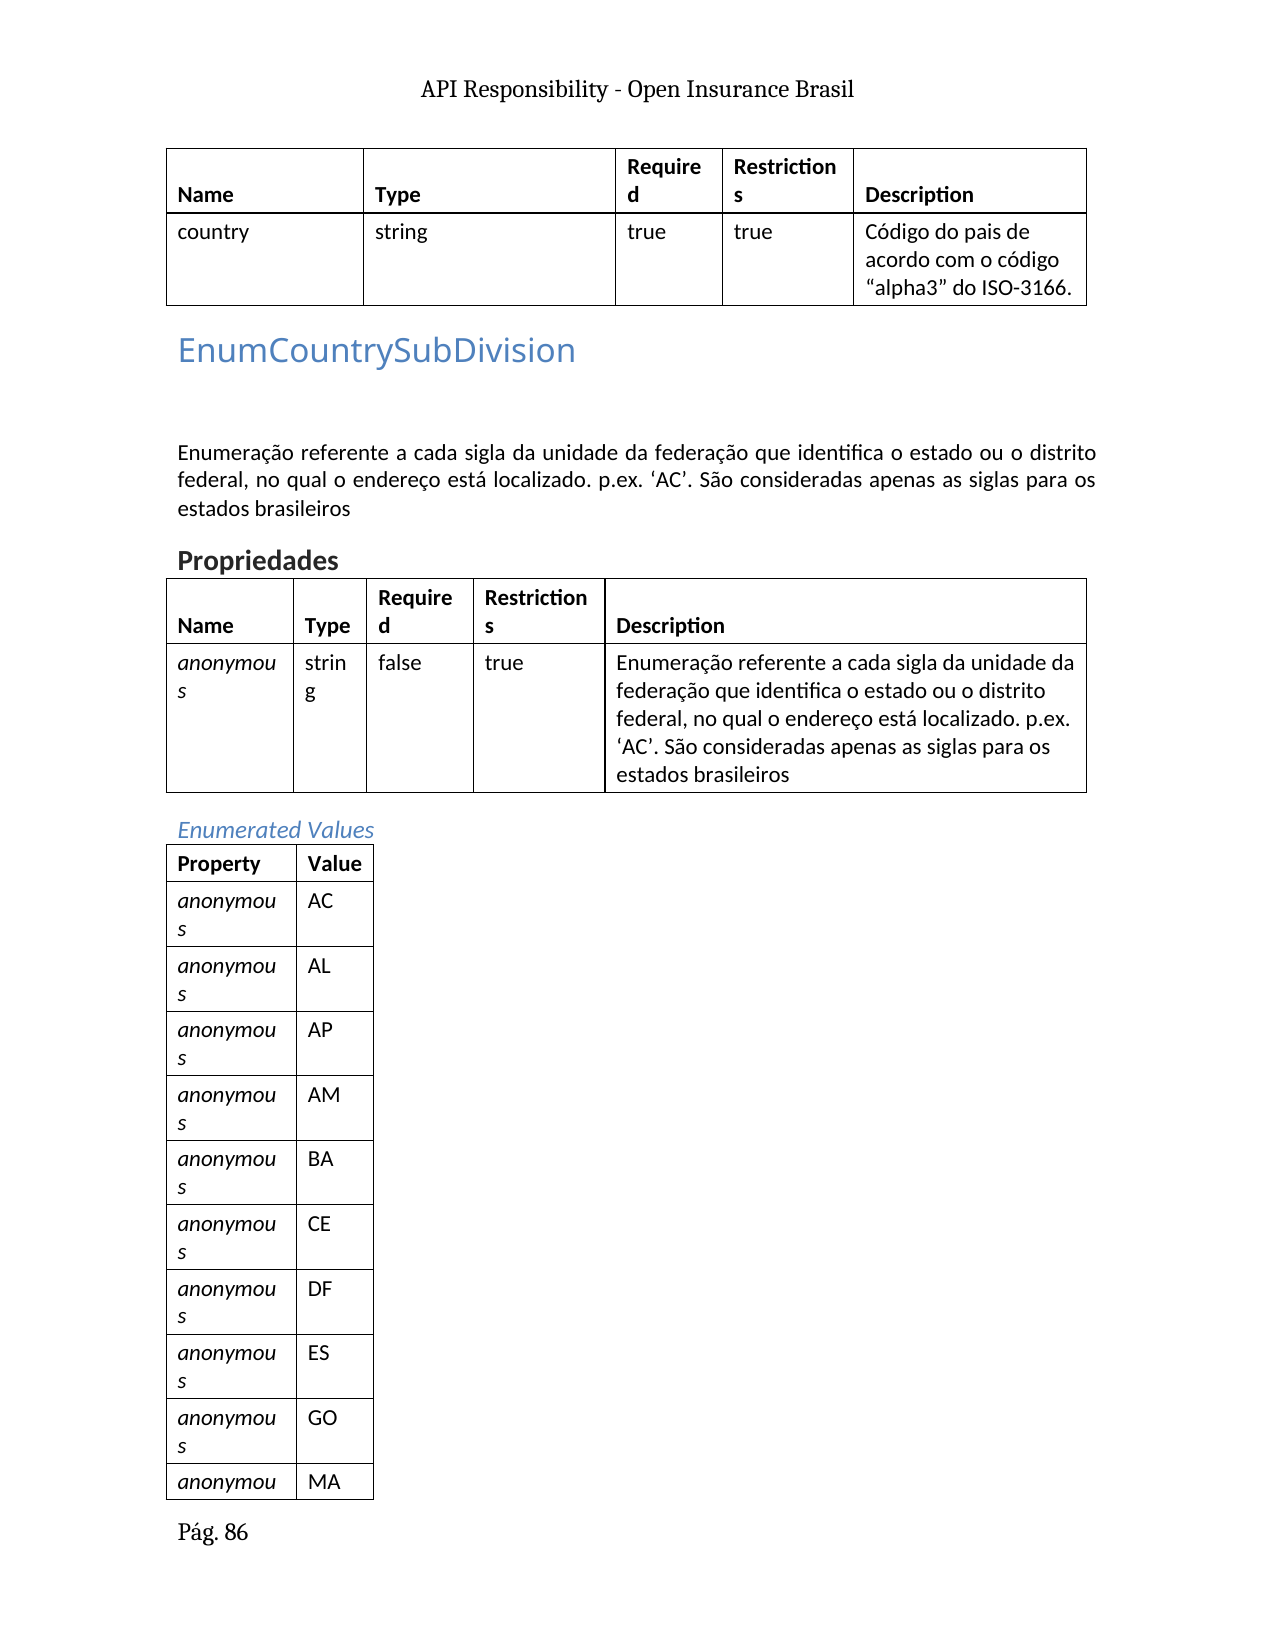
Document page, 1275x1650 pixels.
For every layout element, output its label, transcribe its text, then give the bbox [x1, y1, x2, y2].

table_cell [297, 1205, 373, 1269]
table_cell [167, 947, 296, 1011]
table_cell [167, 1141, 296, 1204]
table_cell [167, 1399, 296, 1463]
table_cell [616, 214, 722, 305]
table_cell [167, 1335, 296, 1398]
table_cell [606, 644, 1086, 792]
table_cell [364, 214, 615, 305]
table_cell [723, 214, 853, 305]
text Enumeração referente a cada sigla da unidade da federação que identifica o estado ou o distrito federal, no qual o endereço está localizado. p.ex. ‘AC’. São consideradas apenas as siglas para os estados brasileiros [177, 438, 1098, 522]
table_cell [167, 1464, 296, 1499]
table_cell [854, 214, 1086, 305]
subtitle EnumCountrySubDivision [177, 327, 1098, 372]
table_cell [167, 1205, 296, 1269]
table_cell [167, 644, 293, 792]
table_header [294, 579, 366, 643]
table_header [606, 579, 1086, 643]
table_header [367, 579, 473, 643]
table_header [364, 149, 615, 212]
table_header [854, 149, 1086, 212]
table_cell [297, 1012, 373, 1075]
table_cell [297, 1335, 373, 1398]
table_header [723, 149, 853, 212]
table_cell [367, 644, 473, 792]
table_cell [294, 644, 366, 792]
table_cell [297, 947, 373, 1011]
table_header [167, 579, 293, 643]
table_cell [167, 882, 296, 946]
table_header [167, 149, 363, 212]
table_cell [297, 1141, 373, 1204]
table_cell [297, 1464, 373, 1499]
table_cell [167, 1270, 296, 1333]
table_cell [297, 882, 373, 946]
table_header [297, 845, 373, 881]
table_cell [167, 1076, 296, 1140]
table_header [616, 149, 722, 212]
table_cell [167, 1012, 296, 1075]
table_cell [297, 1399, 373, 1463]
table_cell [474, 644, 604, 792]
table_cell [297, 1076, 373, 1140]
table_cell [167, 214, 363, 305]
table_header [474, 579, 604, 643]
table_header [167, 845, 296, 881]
subtitle Propriedades [177, 542, 1098, 578]
subtitle Enumerated Values [177, 814, 1098, 844]
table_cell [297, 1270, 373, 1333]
